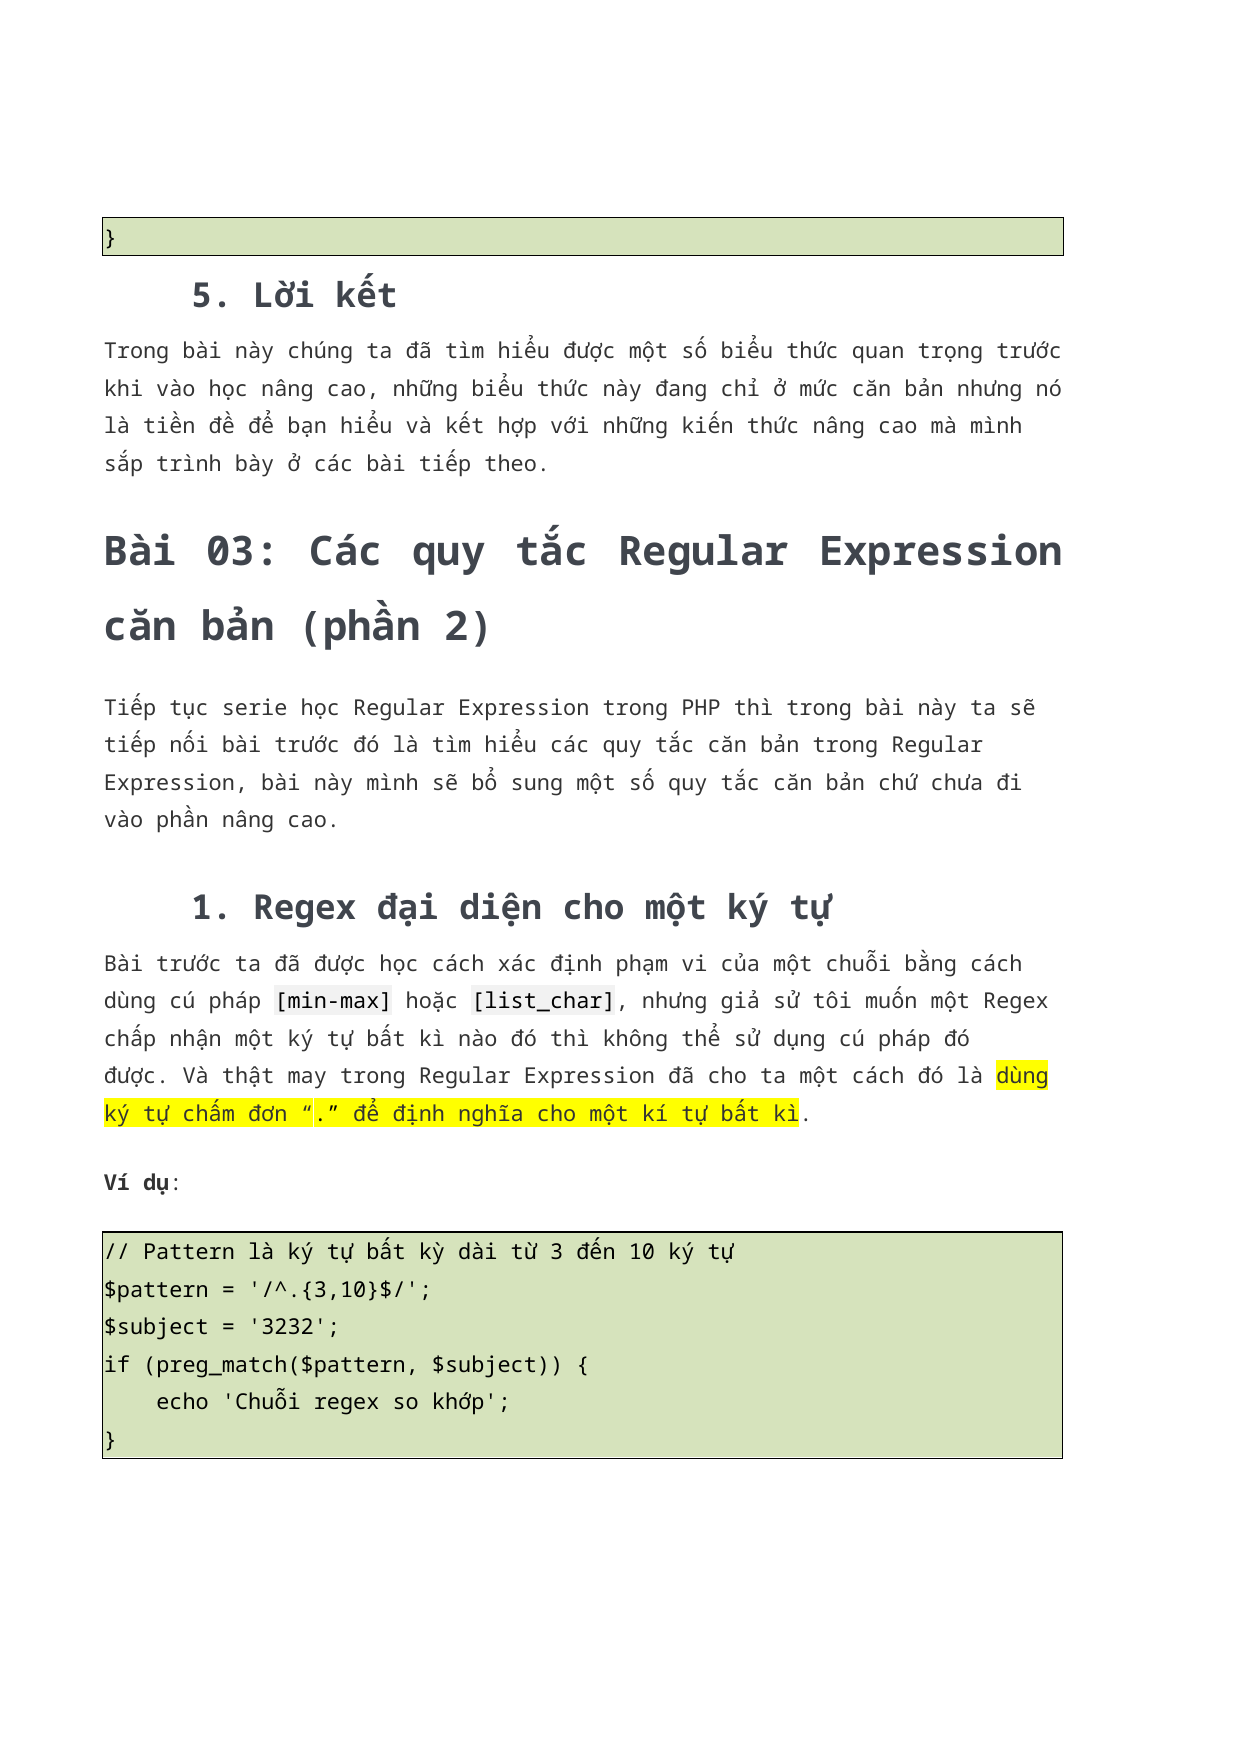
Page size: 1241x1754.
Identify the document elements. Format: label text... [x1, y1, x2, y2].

text Tiếp tục serie học Regular Expression trong PHP thì trong bài này ta sẽ tiếp nối bài trước đó là tìm hiểu các quy tắc căn bản trong Regular Expression, bài này mình sẽ bổ sung một số quy tắc căn bản chứ chưa đi vào phần nâng cao. [103, 688, 1063, 838]
table_header // Pattern là ký tự bất kỳ dài từ 3 đến 10 ký tự $pattern = '/^.{3,10}$/'; $subject = '3232'; if (preg_match($pattern, $subject)) { echo 'Chuỗi regex so khớp'; } [103, 1233, 1062, 1457]
subtitle Bài 03: Các quy tắc Regular Expression căn bản (phần 2) [103, 513, 1063, 663]
text Ví dụ: [103, 1163, 1063, 1200]
text Trong bài này chúng ta đã tìm hiểu được một số biểu thức quan trọng trước khi vào học nâng cao, những biểu thức này đang chỉ ở mức căn bản nhưng nó là tiền đề để bạn hiểu và kết hợp với những kiến thức nâng cao mà mình sắp trình bày ở các bài tiếp theo. [103, 331, 1063, 481]
subtitle 5. Lời kết [191, 256, 1063, 331]
text Bài trước ta đã được học cách xác định phạm vi của một chuỗi bằng cách dùng cú pháp [min-max] hoặc [list_char], nhưng giả sử tôi muốn một Regex chấp nhận một ký tự bất kì nào đó thì không thể sử dụng cú pháp đó được. Và thật may trong Regular Expression đã cho ta một cách đó là dùng ký tự chấm đơn “.” để định nghĩa cho một kí tự bất kì. [103, 944, 1063, 1131]
subtitle 1. Regex đại diện cho một ký tự [191, 869, 1063, 944]
